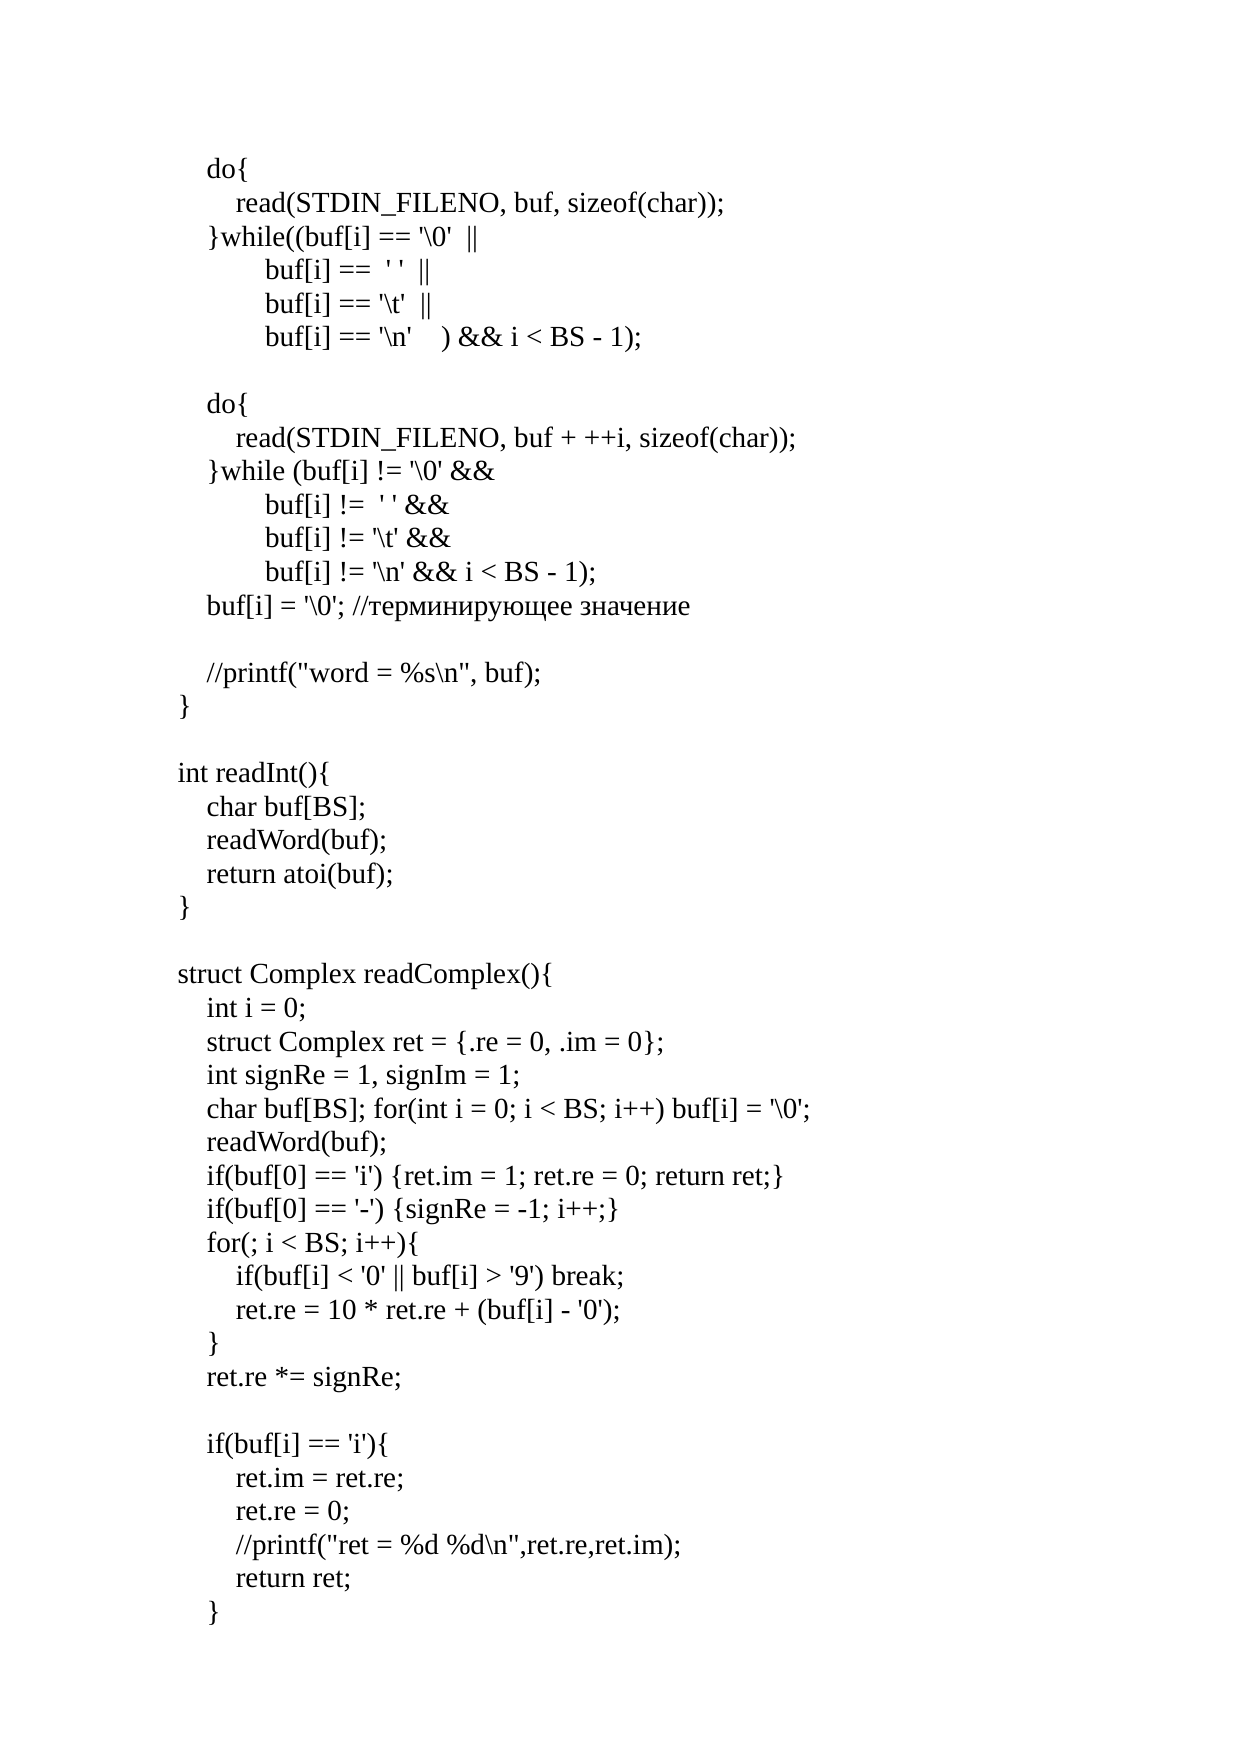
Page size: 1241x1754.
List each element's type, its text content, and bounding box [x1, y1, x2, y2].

text //printf("word = %s\n", buf); [177, 655, 1152, 688]
text ret.re = 10 * ret.re + (buf[i] - '0'); [177, 1292, 1152, 1326]
text return ret; [177, 1560, 1152, 1594]
text for(; i < BS; i++){ [177, 1225, 1152, 1258]
text int readInt(){ [177, 755, 1152, 789]
text if(buf[i] == 'i'){ [177, 1426, 1152, 1460]
text //printf("ret = %d %d\n",ret.re,ret.im); [177, 1527, 1152, 1560]
text do{ [177, 386, 1152, 420]
text ret.re = 0; [177, 1493, 1152, 1527]
text } [177, 1594, 1152, 1627]
text } [177, 688, 1152, 722]
text } [177, 889, 1152, 923]
text struct Complex readComplex(){ [177, 957, 1152, 990]
text buf[i] != ' ' && [177, 487, 1152, 521]
text ret.re *= signRe; [177, 1359, 1152, 1393]
text if(buf[0] == '-') {signRe = -1; i++;} [177, 1191, 1152, 1225]
text return atoi(buf); [177, 856, 1152, 889]
text buf[i] == '\t' || [177, 286, 1152, 319]
text if(buf[i] < '0' || buf[i] > '9') break; [177, 1258, 1152, 1292]
text ret.im = ret.re; [177, 1460, 1152, 1493]
text buf[i] == '\n' ) && i < BS - 1); [177, 319, 1152, 353]
text struct Complex ret = {.re = 0, .im = 0}; [177, 1024, 1152, 1057]
text }while (buf[i] != '\0' && [177, 453, 1152, 487]
text read(STDIN_FILENO, buf + ++i, sizeof(char)); [177, 420, 1152, 453]
text }while((buf[i] == '\0' || [177, 219, 1152, 252]
text char buf[BS]; [177, 789, 1152, 822]
text if(buf[0] == 'i') {ret.im = 1; ret.re = 0; return ret;} [177, 1158, 1152, 1191]
text do{ [177, 152, 1152, 185]
text buf[i] == ' ' || [177, 252, 1152, 286]
text buf[i] != '\n' && i < BS - 1); [177, 554, 1152, 588]
text int i = 0; [177, 990, 1152, 1024]
text readWord(buf); [177, 1124, 1152, 1158]
text read(STDIN_FILENO, buf, sizeof(char)); [177, 185, 1152, 219]
text buf[i] = '\0'; //терминирующее значение [177, 588, 1152, 621]
text readWord(buf); [177, 822, 1152, 856]
text } [177, 1326, 1152, 1359]
text buf[i] != '\t' && [177, 521, 1152, 554]
text char buf[BS]; for(int i = 0; i < BS; i++) buf[i] = '\0'; [177, 1091, 1152, 1124]
text int signRe = 1, signIm = 1; [177, 1057, 1152, 1091]
